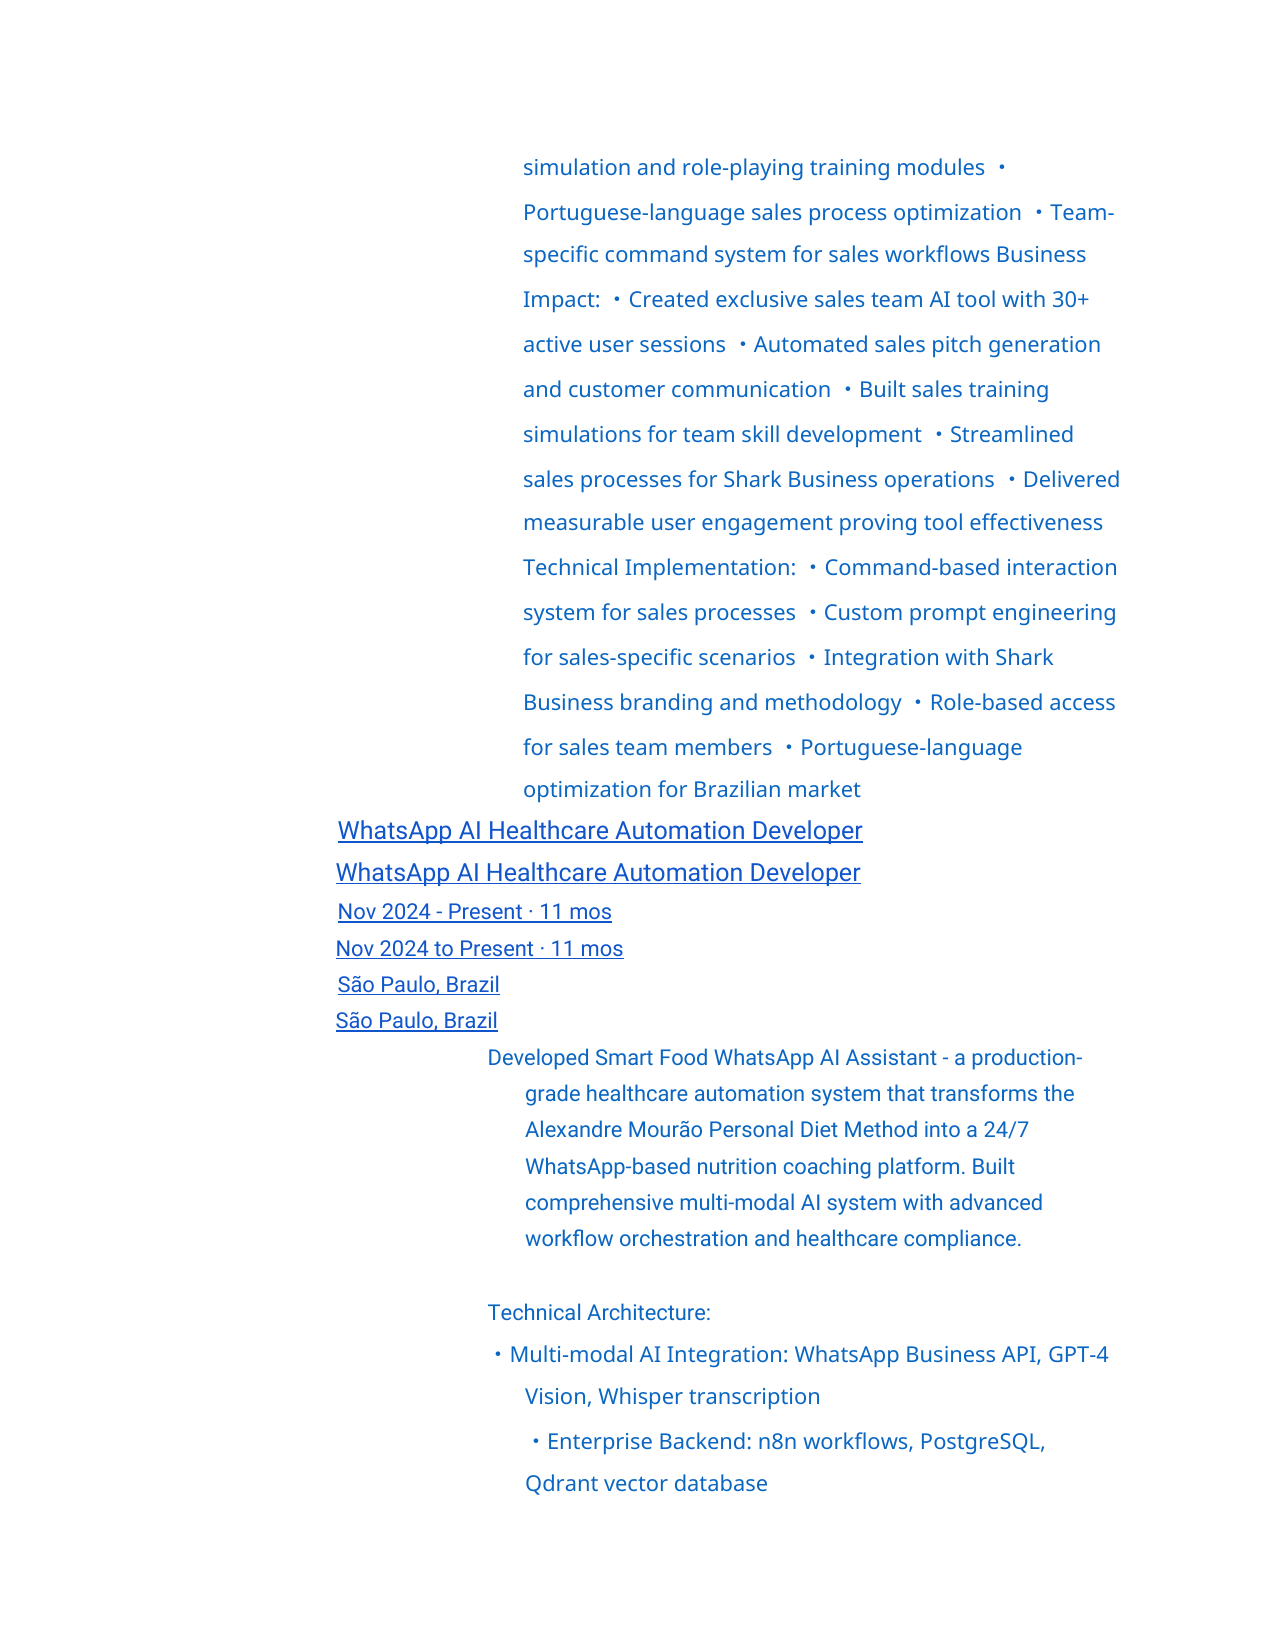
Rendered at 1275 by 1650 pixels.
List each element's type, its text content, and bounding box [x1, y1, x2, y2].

list WhatsApp AI Healthcare Automation Developer [335, 858, 1127, 887]
list São Paulo, Brazil [335, 1008, 1127, 1034]
list Developed Smart Food WhatsApp AI Assistant - a production-grade healthcare automation system that transforms the Alexandre Mourão Personal Diet Method into a 24/7 WhatsApp-based nutrition coaching platform. Built comprehensive multi-modal AI system with advanced workflow orchestration and healthcare compliance. [487, 1045, 1125, 1252]
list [485, 150, 1127, 804]
list São Paulo, Brazil [337, 972, 1125, 998]
list Nov 2024 - Present · 11 mos [337, 899, 1125, 925]
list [487, 1337, 1125, 1498]
list WhatsApp AI Healthcare Automation Developer [337, 816, 1125, 845]
list Nov 2024 to Present · 11 mos [335, 936, 1127, 961]
list Technical Architecture: [487, 1300, 1125, 1326]
